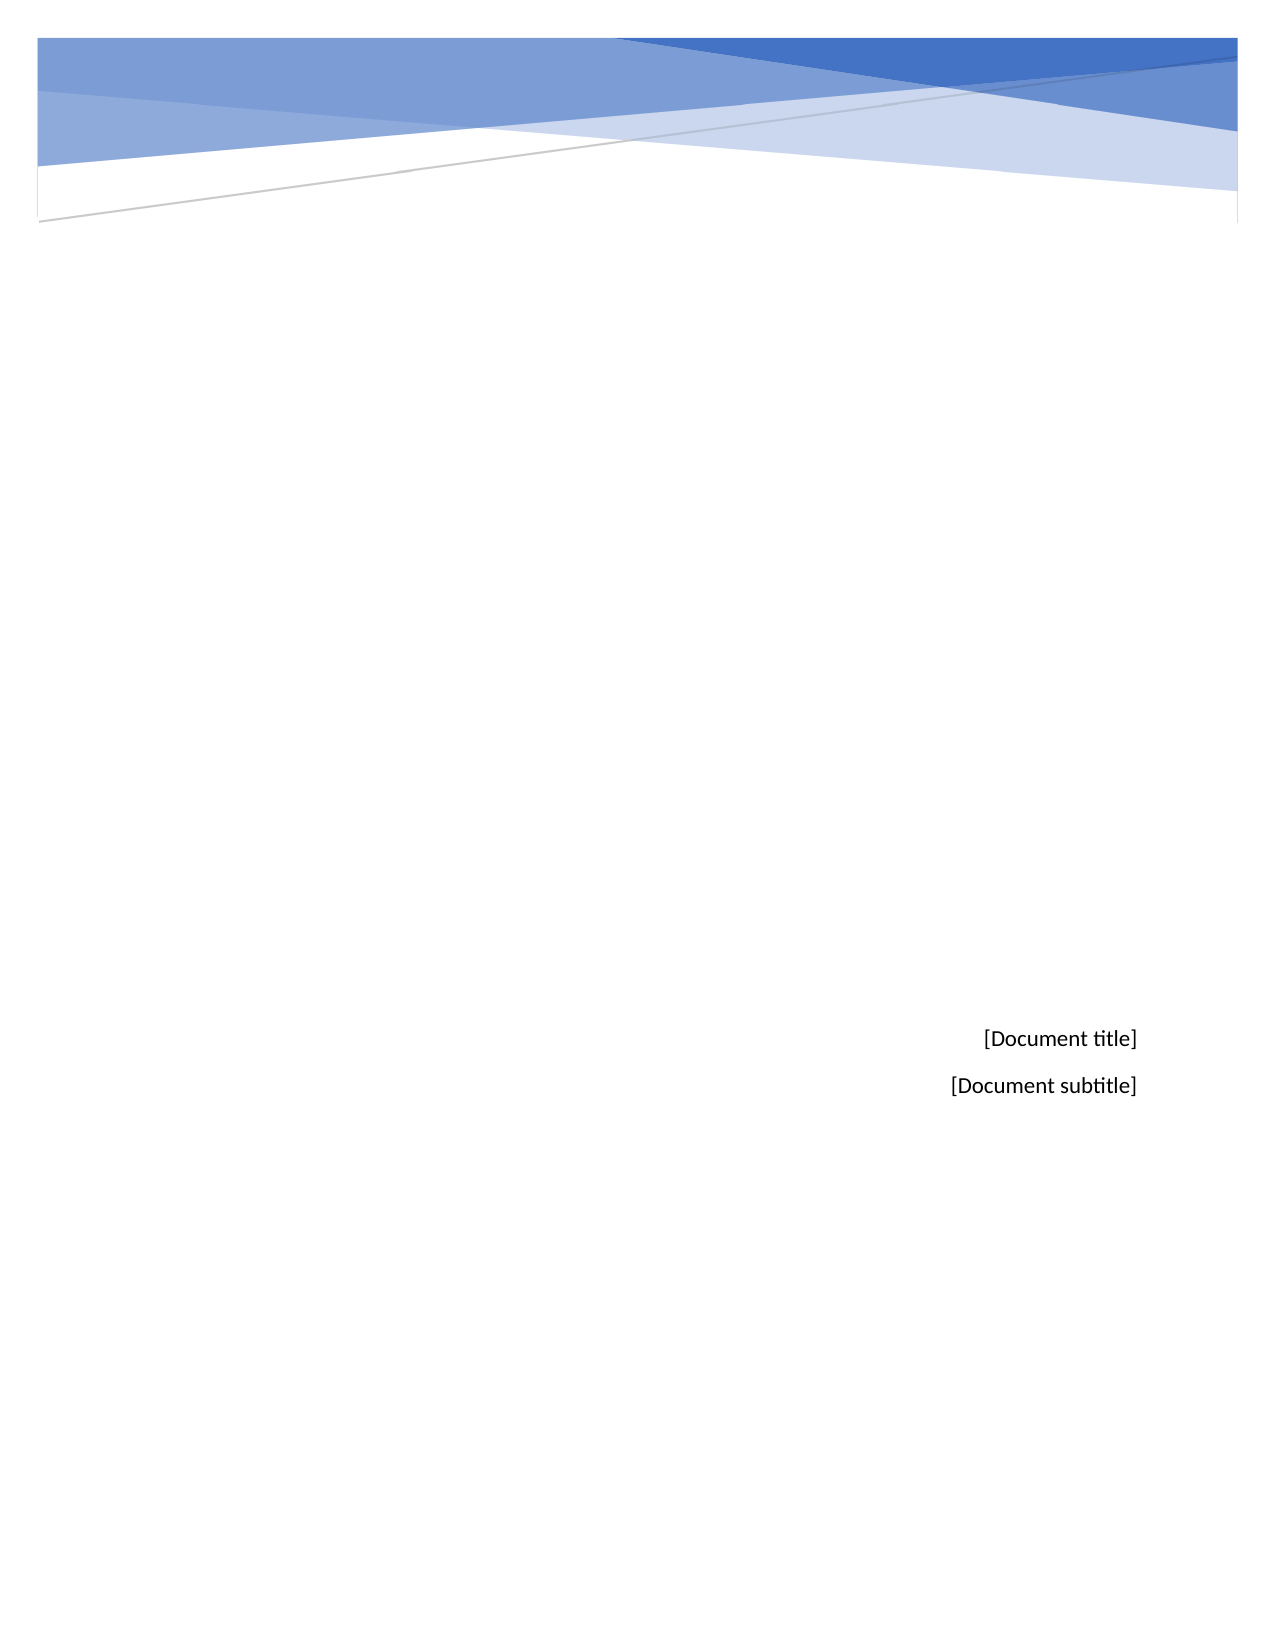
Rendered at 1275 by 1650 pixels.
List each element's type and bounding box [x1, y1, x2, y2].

picture [37, 37, 1238, 238]
